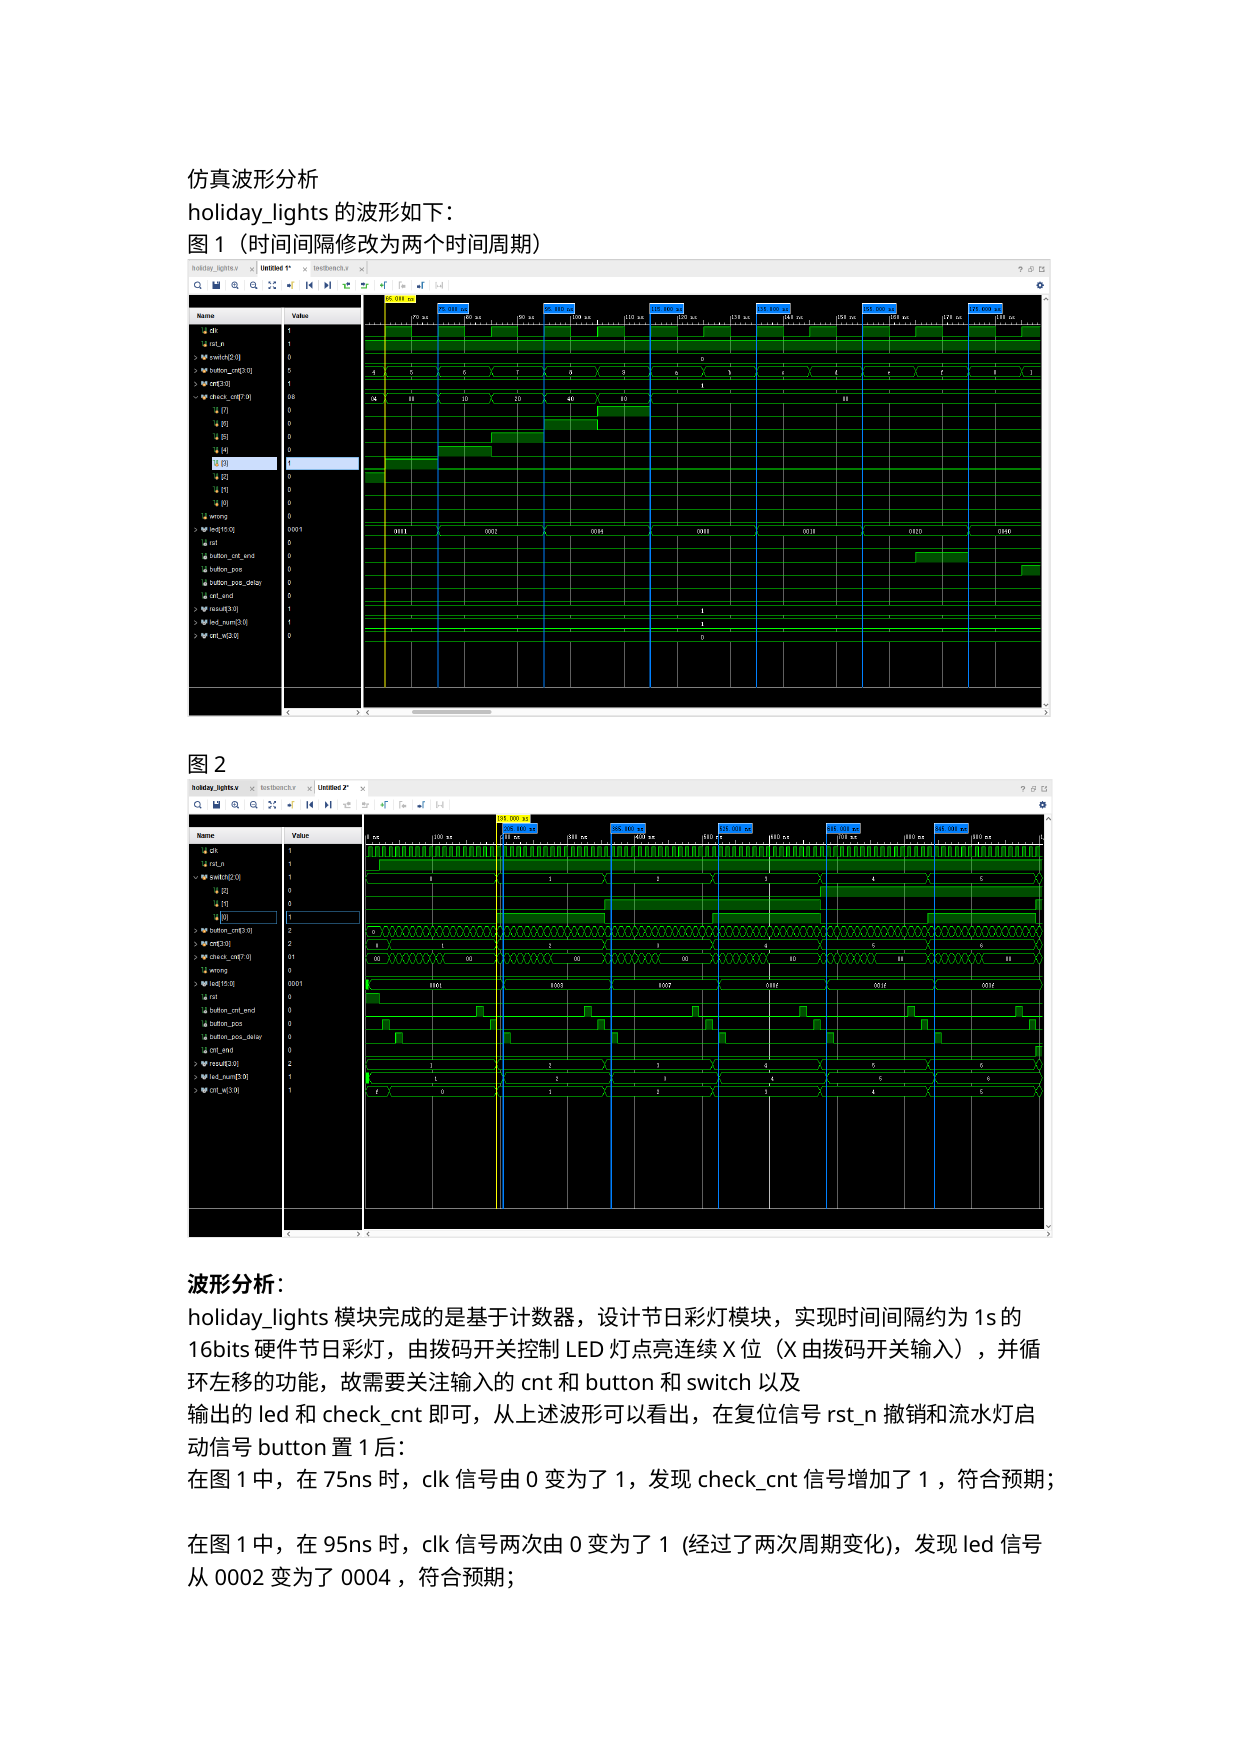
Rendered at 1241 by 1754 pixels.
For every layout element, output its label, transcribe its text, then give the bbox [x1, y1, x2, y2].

text 图1（时间间隔修改为两个时间周期） [187, 227, 1053, 259]
text 输出的 led 和 check_cnt 即可，从上述波形可以看出，在复位信号 rst_n 撤销和流水灯启动信号button置1后： [187, 1397, 1053, 1462]
picture [187, 779, 1053, 1238]
text holiday_lights 模块完成的是基于计数器，设计节日彩灯模块，实现时间间隔约为1s的16bits硬件节日彩灯，由拨码开关控制LED灯点亮连续X位（X由拨码开关输入），并循环左移的功能，故需要关注输入的 cnt 和 button 和switch 以及 [187, 1299, 1053, 1397]
text 在图1中，在 95ns 时，clk 信号两次由 0 变为了 1 (经过了两次周期变化)，发现 led 信号从 0002 变为了 0004 ，符合预期； [187, 1527, 1053, 1592]
text holiday_lights 的波形如下： [187, 194, 1053, 227]
text 仿真波形分析 [187, 162, 1053, 194]
text 图2 [187, 747, 1053, 779]
text 在图1中，在 75ns 时，clk 信号由 0 变为了 1，发现 check_cnt 信号增加了 1 ，符合预期； [187, 1462, 1053, 1527]
picture [187, 259, 1052, 717]
text 波形分析： [187, 1267, 1053, 1299]
